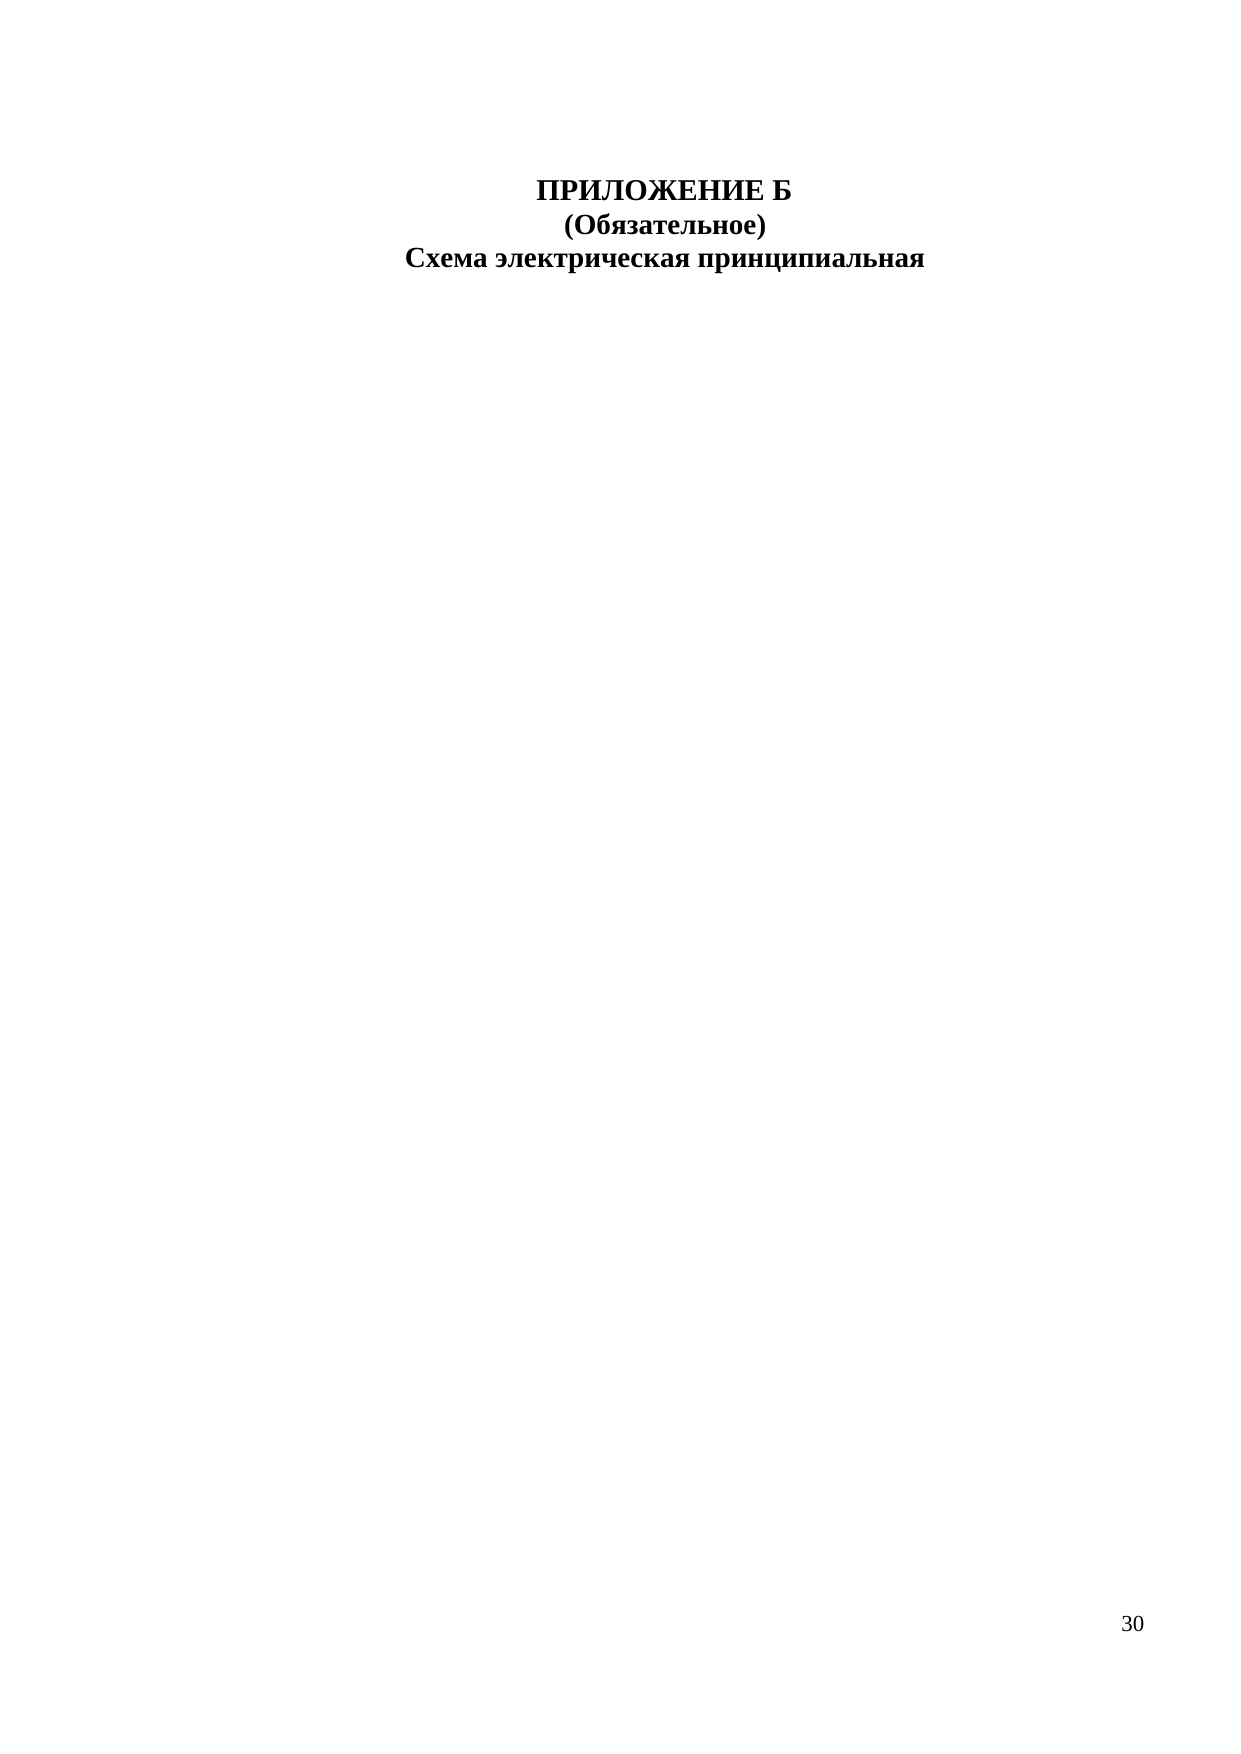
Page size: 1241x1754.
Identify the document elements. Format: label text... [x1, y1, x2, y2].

subtitle ПРИЛОЖЕНИЕ Б [319, 172, 1010, 207]
text (Обязательное) [160, 207, 1169, 241]
text Схема электрическая принципиальная [160, 241, 1169, 274]
